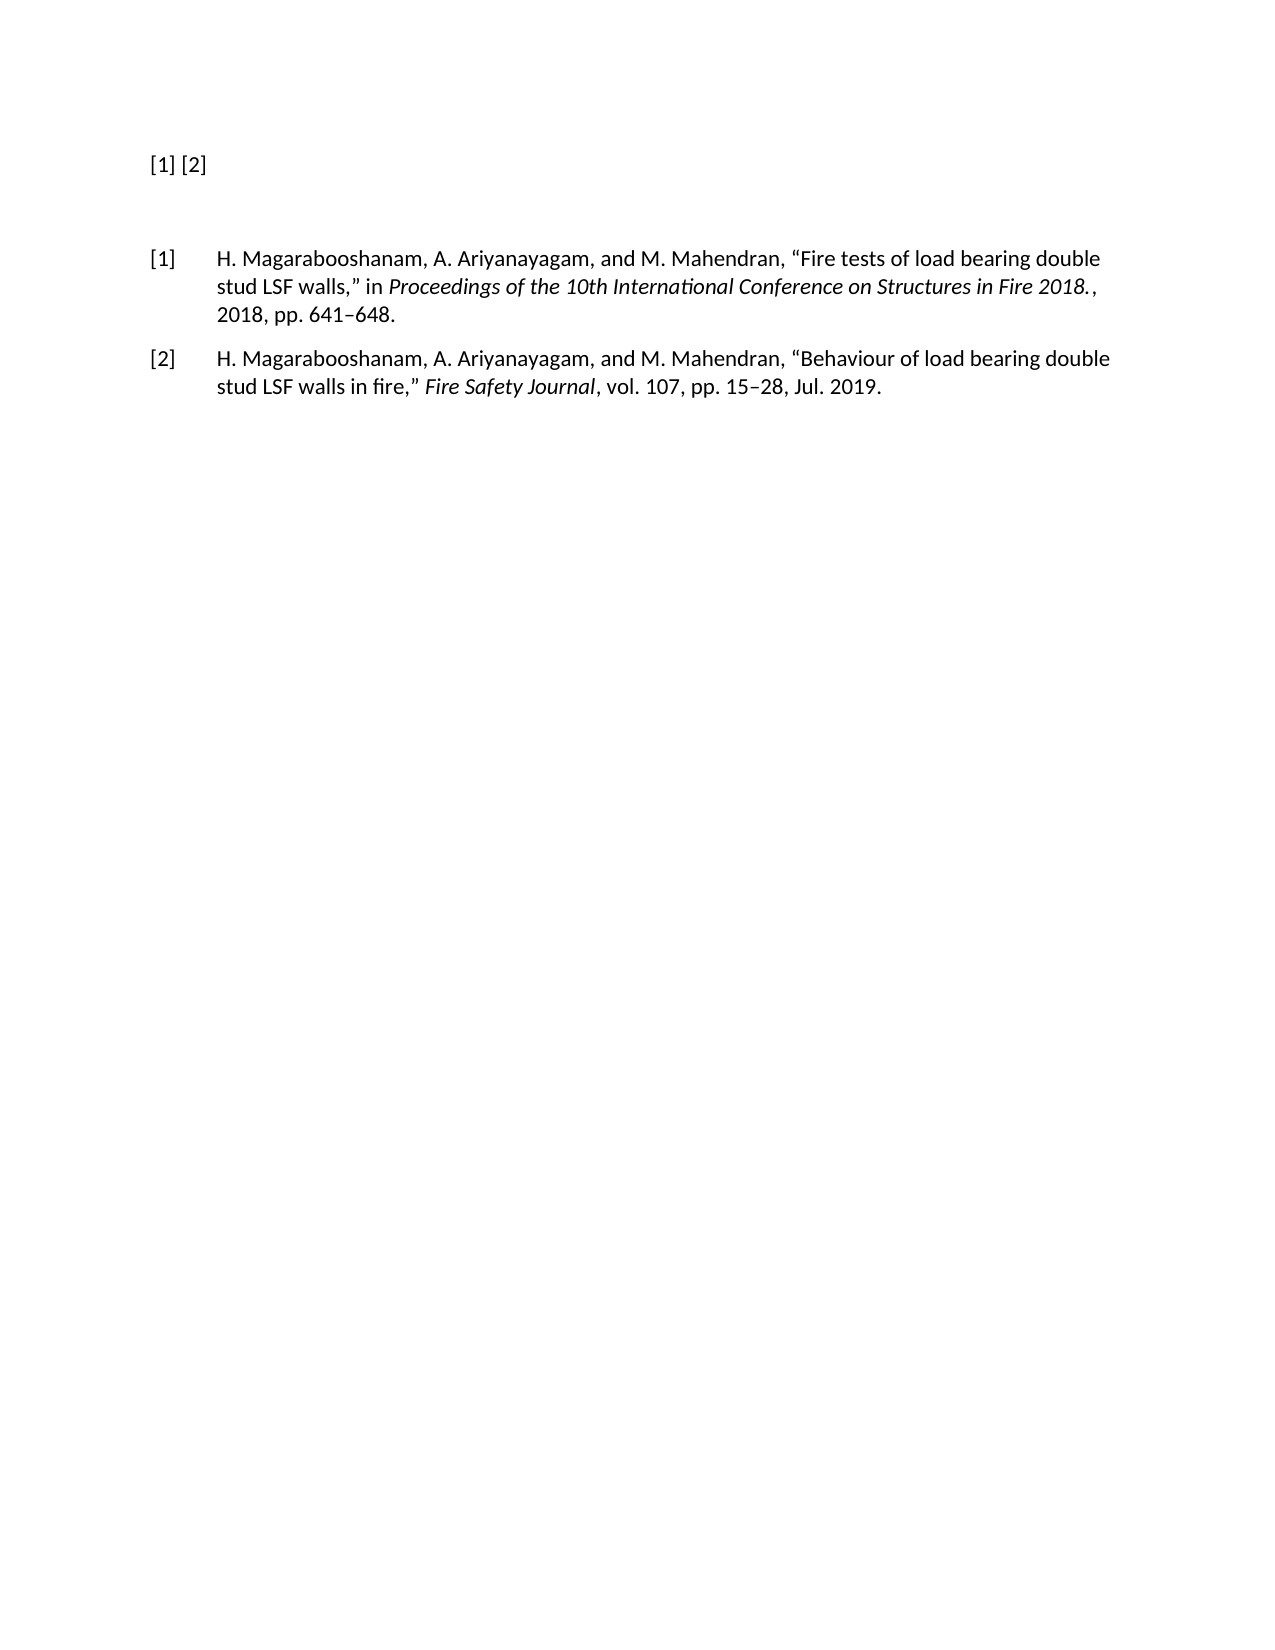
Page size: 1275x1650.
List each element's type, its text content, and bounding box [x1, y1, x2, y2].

text [1] [2] [150, 150, 1125, 178]
text [1] H. Magarabooshanam, A. Ariyanayagam, and M. Mahendran, “Fire tests of load bearing double stud LSF walls,” in Proceedings of the 10th International Conference on Structures in Fire 2018., 2018, pp. 641–648. [150, 244, 1125, 328]
text [2] H. Magarabooshanam, A. Ariyanayagam, and M. Mahendran, “Behaviour of load bearing double stud LSF walls in fire,” Fire Safety Journal, vol. 107, pp. 15–28, Jul. 2019. [150, 344, 1125, 401]
